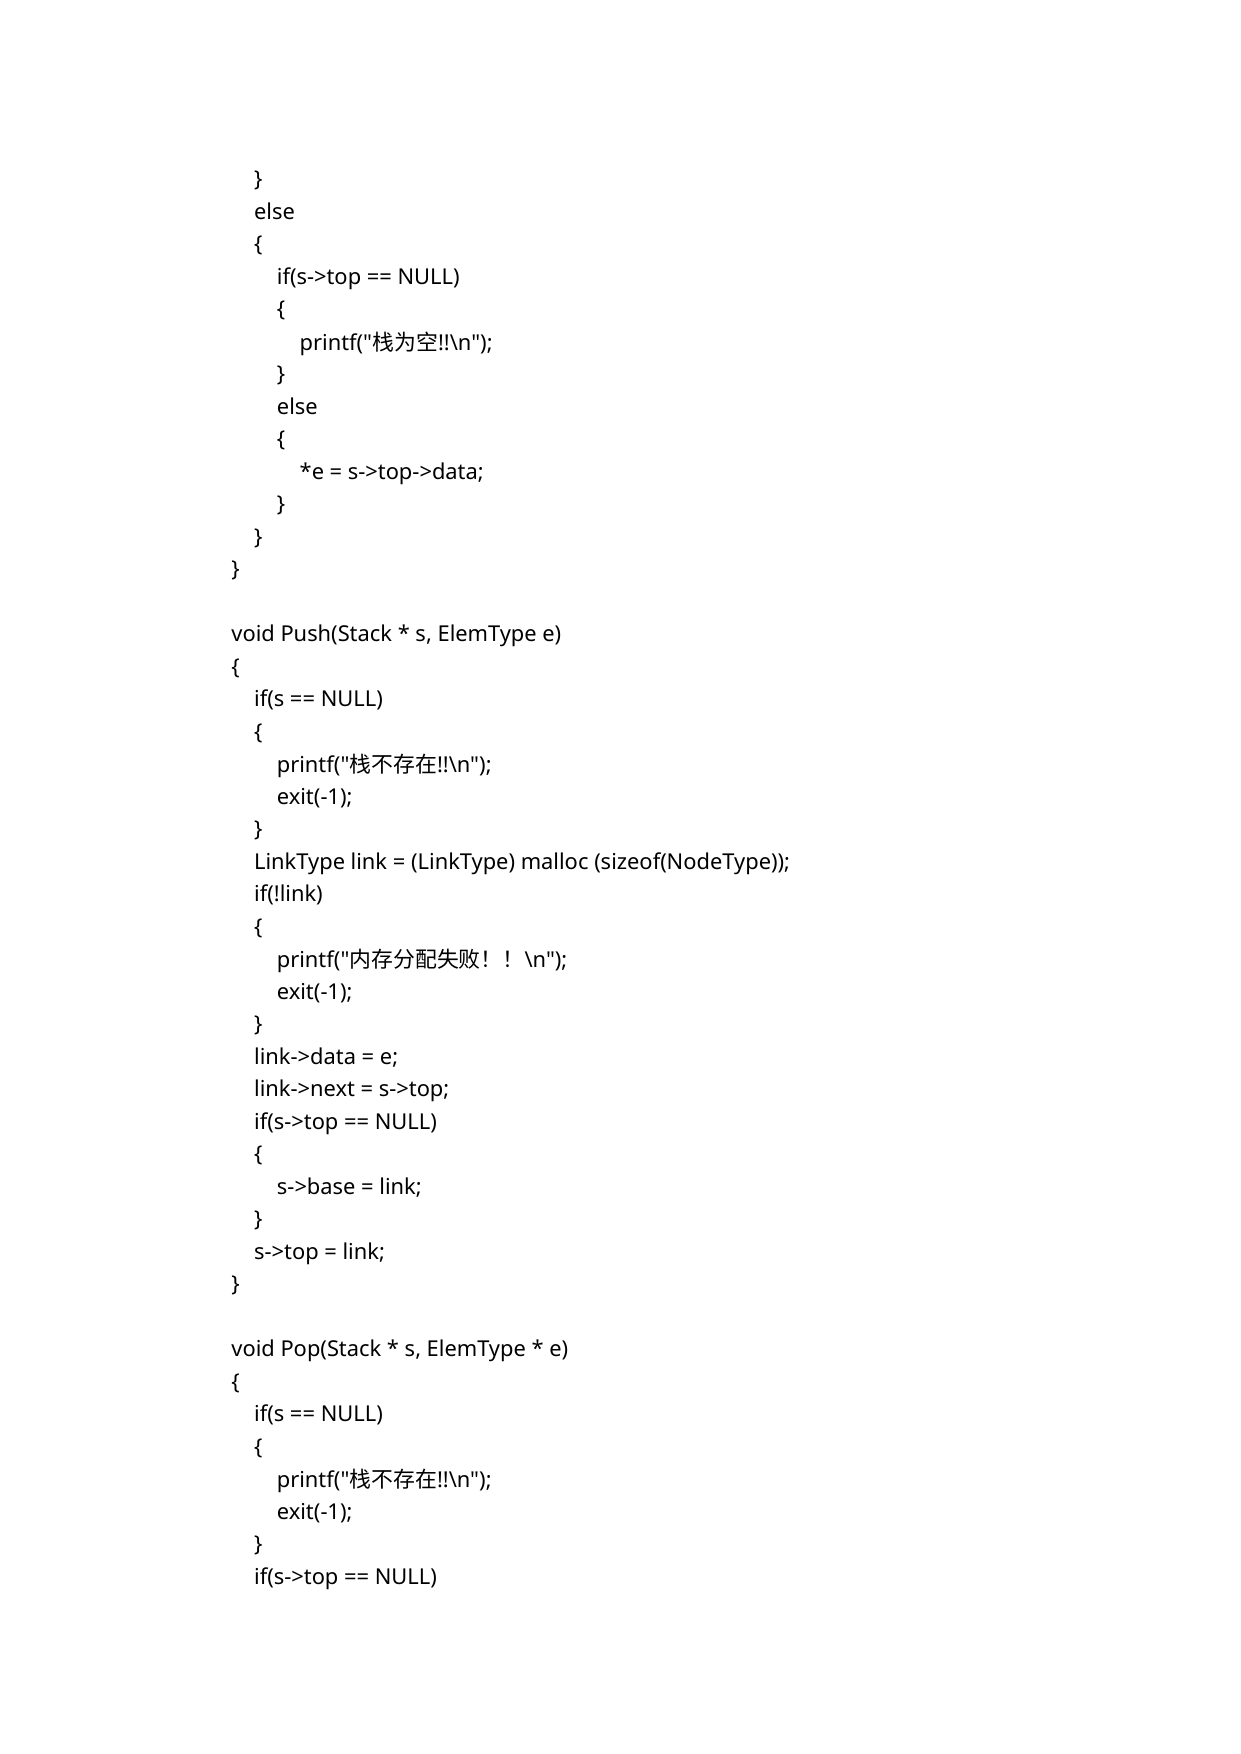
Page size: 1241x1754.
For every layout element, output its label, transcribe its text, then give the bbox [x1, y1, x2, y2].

text } [231, 357, 1053, 389]
text } [231, 162, 1053, 194]
text } [231, 1007, 1053, 1039]
text { [231, 292, 1053, 324]
text } [231, 552, 1053, 584]
text else [231, 389, 1053, 422]
text if(s->top == NULL) [231, 1104, 1053, 1137]
text exit(-1); [231, 1494, 1053, 1527]
text if(s == NULL) [231, 682, 1053, 714]
text } [231, 1267, 1053, 1299]
text if(s == NULL) [231, 1397, 1053, 1429]
text } [231, 487, 1053, 519]
text exit(-1); [231, 974, 1053, 1007]
text exit(-1); [231, 779, 1053, 812]
text printf("栈为空!!\n"); [231, 324, 1053, 357]
text { [231, 649, 1053, 682]
text { [231, 227, 1053, 259]
text link->next = s->top; [231, 1072, 1053, 1104]
text { [231, 1364, 1053, 1397]
text printf("内存分配失败！！\n"); [231, 942, 1053, 974]
text } [231, 519, 1053, 552]
text } [231, 812, 1053, 844]
text void Push(Stack * s, ElemType e) [231, 617, 1053, 649]
text s->top = link; [231, 1234, 1053, 1267]
text } [231, 1202, 1053, 1234]
text void Pop(Stack * s, ElemType * e) [231, 1332, 1053, 1364]
text { [231, 909, 1053, 942]
text else [231, 194, 1053, 227]
text printf("栈不存在!!\n"); [231, 1462, 1053, 1494]
text if(!link) [231, 877, 1053, 909]
text { [231, 422, 1053, 454]
text link->data = e; [231, 1039, 1053, 1072]
text { [231, 714, 1053, 747]
text { [231, 1429, 1053, 1462]
text s->base = link; [231, 1169, 1053, 1202]
text { [231, 1137, 1053, 1169]
text if(s->top == NULL) [231, 259, 1053, 292]
text LinkType link = (LinkType) malloc (sizeof(NodeType)); [231, 844, 1053, 877]
text } [231, 1527, 1053, 1559]
text *e = s->top->data; [231, 454, 1053, 487]
text printf("栈不存在!!\n"); [231, 747, 1053, 779]
text if(s->top == NULL) [231, 1559, 1053, 1592]
